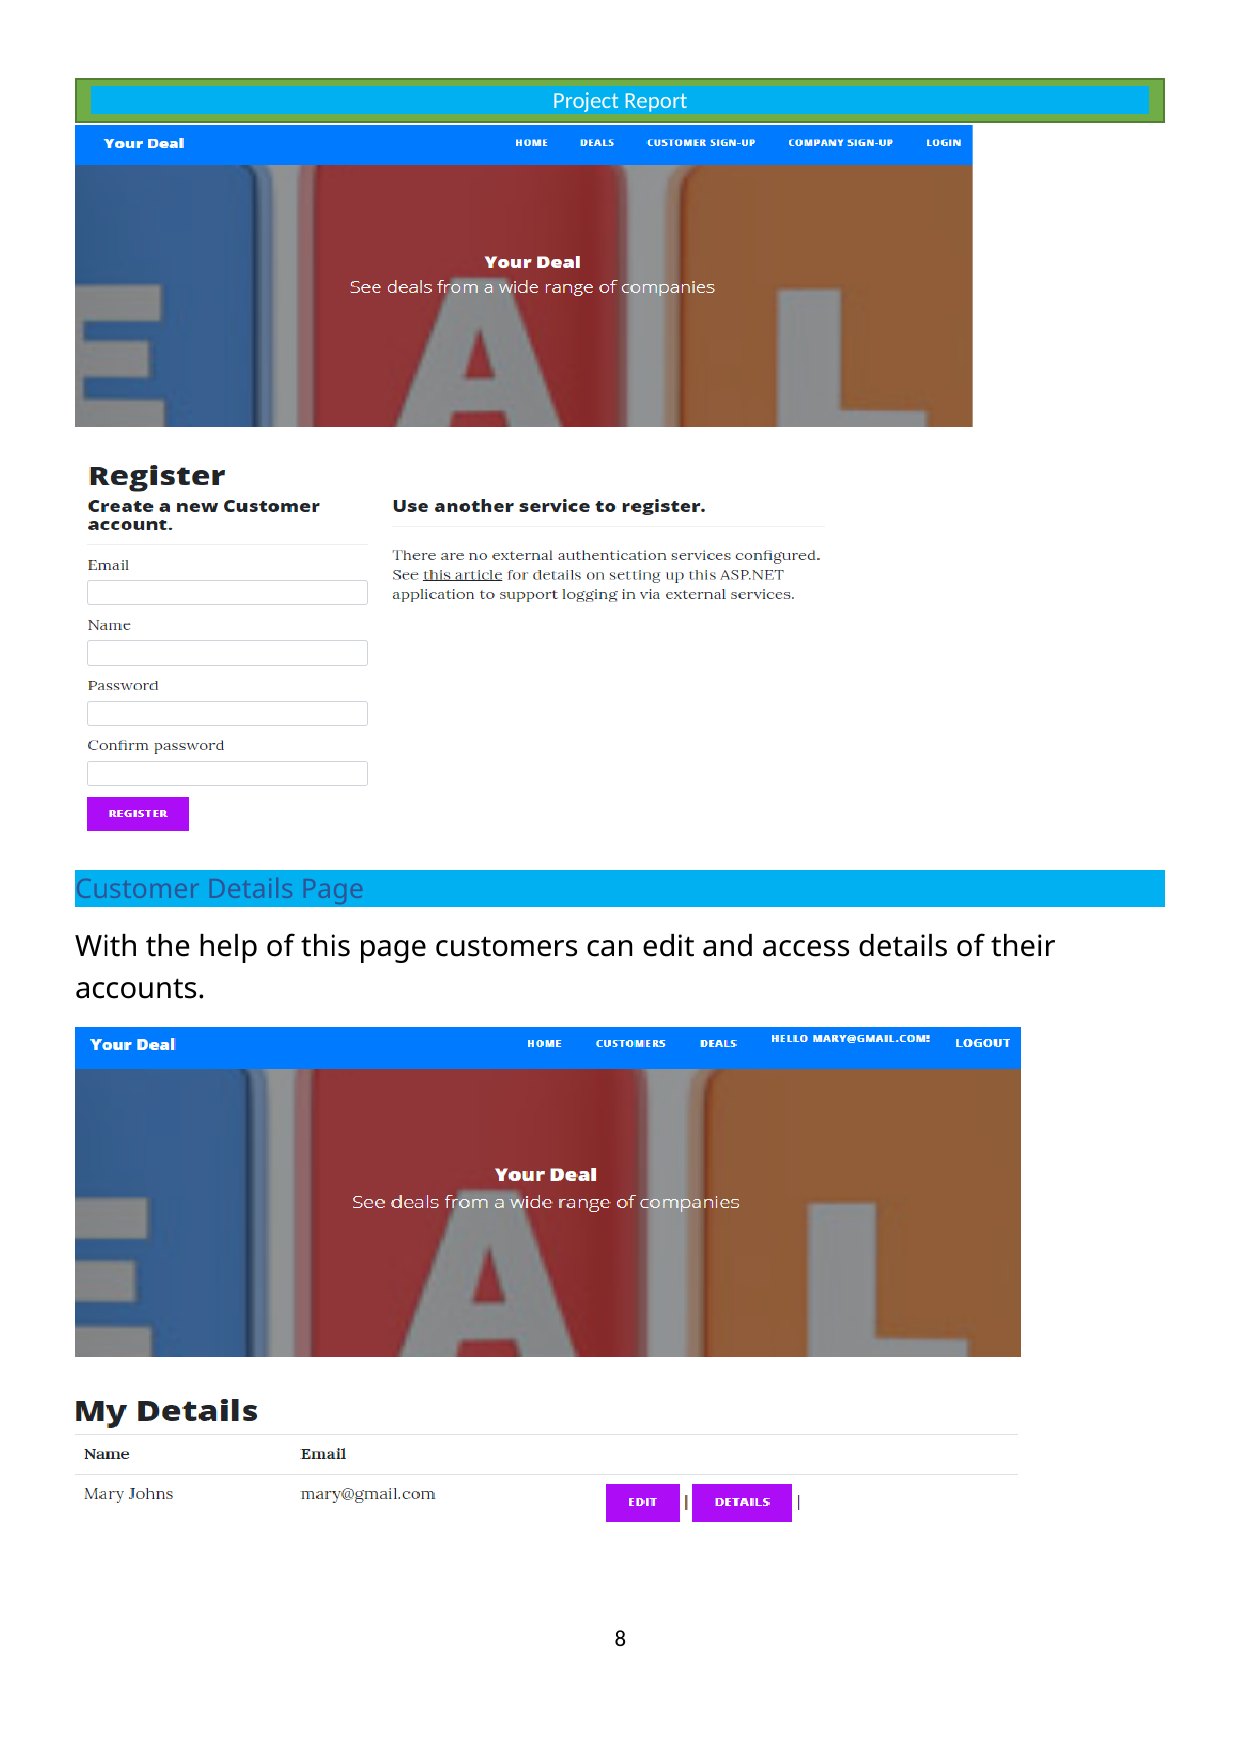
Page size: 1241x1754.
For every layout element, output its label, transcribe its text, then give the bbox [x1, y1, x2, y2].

subtitle Customer Details Page [75, 870, 1165, 907]
picture [75, 125, 973, 851]
picture [75, 1027, 1021, 1558]
text With the help of this page customers can edit and access details of their accounts. [75, 925, 1165, 1007]
